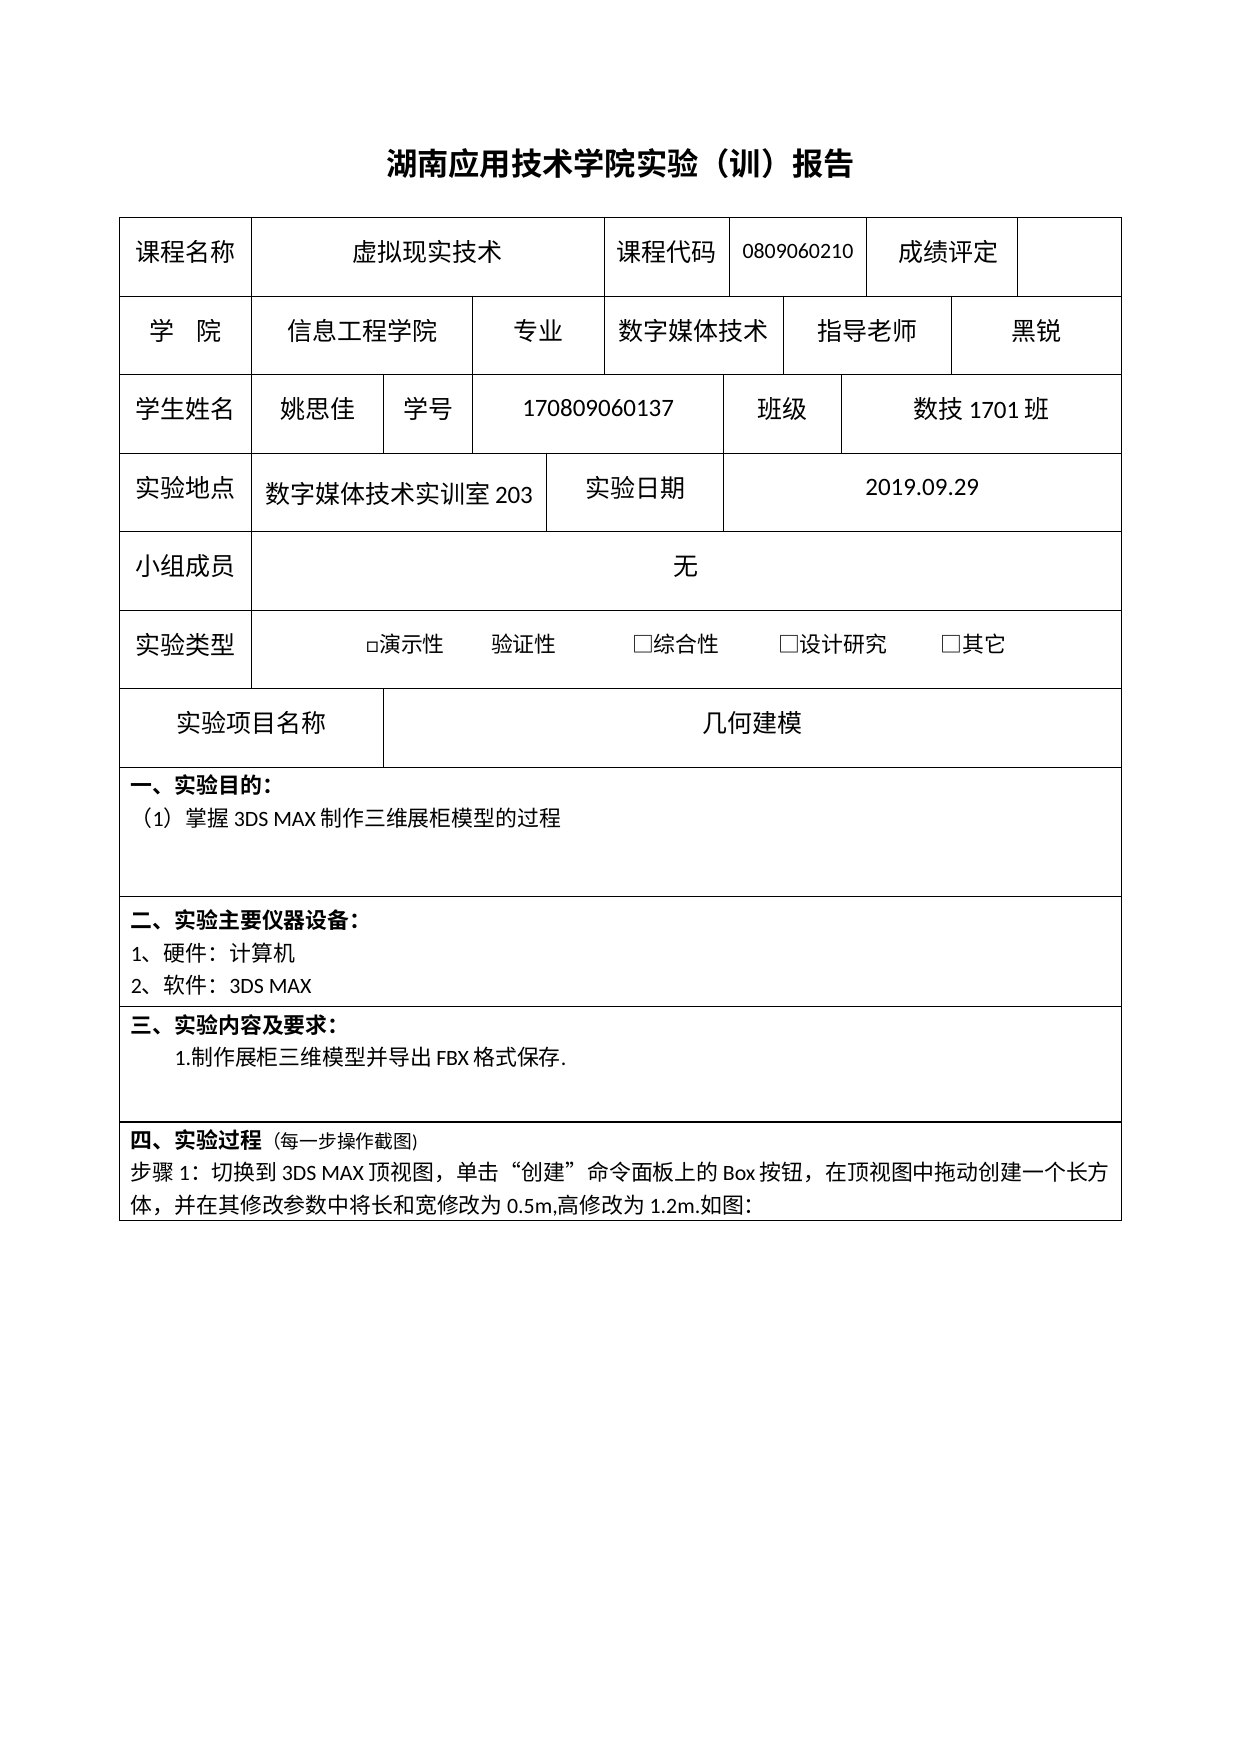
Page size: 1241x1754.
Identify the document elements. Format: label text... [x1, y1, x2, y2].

table_cell 数字媒体技术 [605, 297, 783, 374]
table_cell 实验项目名称 [120, 689, 383, 767]
table_cell □演示性 验证性 □综合性 □设计研究 □其它 [252, 611, 1121, 688]
table_cell 学生姓名 [120, 375, 251, 453]
table_header [1018, 218, 1121, 296]
table_header 课程名称 [120, 218, 251, 296]
table_cell 学号 [384, 375, 472, 453]
table_cell 四、实验过程（每一步操作截图) 步骤1：切换到3DS MAX顶视图，单击“创建”命令面板上的Box按钮，在顶视图中拖动创建一个长方体，并在其修改参数中将长和宽修改为0.5m,高修改为1.2m.如图： 步骤2：选中模型、右击，把模型转换为可编辑多边形。 步骤3：进入模型现级别,选择四条线段,单机连接按钮. 步骤4：进入级别,将中间分段选出来的面,单击挤出按钮,并通过后面的小框进行调整. 步骤5：选中模型最上面的面,按住Shift+Z向上复制. 步骤6：选择模型,将坐标归到模型中心, 步骤7：选择模型,进入点级别,开启捕捉,切成2.5,进入左视图,选下面的点,更精确. 步骤8：选择模型上面的点,按F3进入线框,朝Z轴调整. 步骤9：按M键,选择材质球,并改变漫反射颜色. 步骤10：将下面的步骤再进行一遍,改变不透明度. [120, 1123, 1121, 1220]
table_cell 黑锐 [952, 297, 1121, 374]
table_cell 几何建模 [384, 689, 1121, 767]
table_header 课程代码 [605, 218, 729, 296]
table_cell 一、实验目的： （1）掌握3DS MAX制作三维展柜模型的过程 [120, 768, 1121, 896]
table_cell 实验日期 [547, 454, 723, 531]
table_cell 二、实验主要仪器设备： 1、硬件：计算机 2、软件：3DS MAX [120, 897, 1121, 1006]
table_cell 三、实验内容及要求： 1.制作展柜三维模型并导出FBX格式保存. [120, 1007, 1121, 1121]
table_cell 专业 [473, 297, 604, 374]
table_cell 实验地点 [120, 454, 251, 531]
table_header 0809060210 [730, 218, 866, 296]
table_header 虚拟现实技术 [252, 218, 604, 296]
table_cell 小组成员 [120, 532, 251, 610]
table_cell 指导老师 [784, 297, 951, 374]
table_header 成绩评定 [867, 218, 1017, 296]
table_cell 实验类型 [120, 611, 251, 688]
table_cell 信息工程学院 [252, 297, 472, 374]
table_cell 学 院 [120, 297, 251, 374]
table_cell 170809060137 [473, 375, 723, 453]
text 湖南应用技术学院实验（训）报告 [118, 129, 1122, 194]
table_cell 数字媒体技术实训室203 [252, 454, 546, 531]
table_cell 无 [252, 532, 1121, 610]
table_cell 姚思佳 [252, 375, 383, 453]
table_cell 2019.09.29 [724, 454, 1121, 531]
table_cell 班级 [724, 375, 841, 453]
table_cell 数技1701班 [842, 375, 1121, 453]
